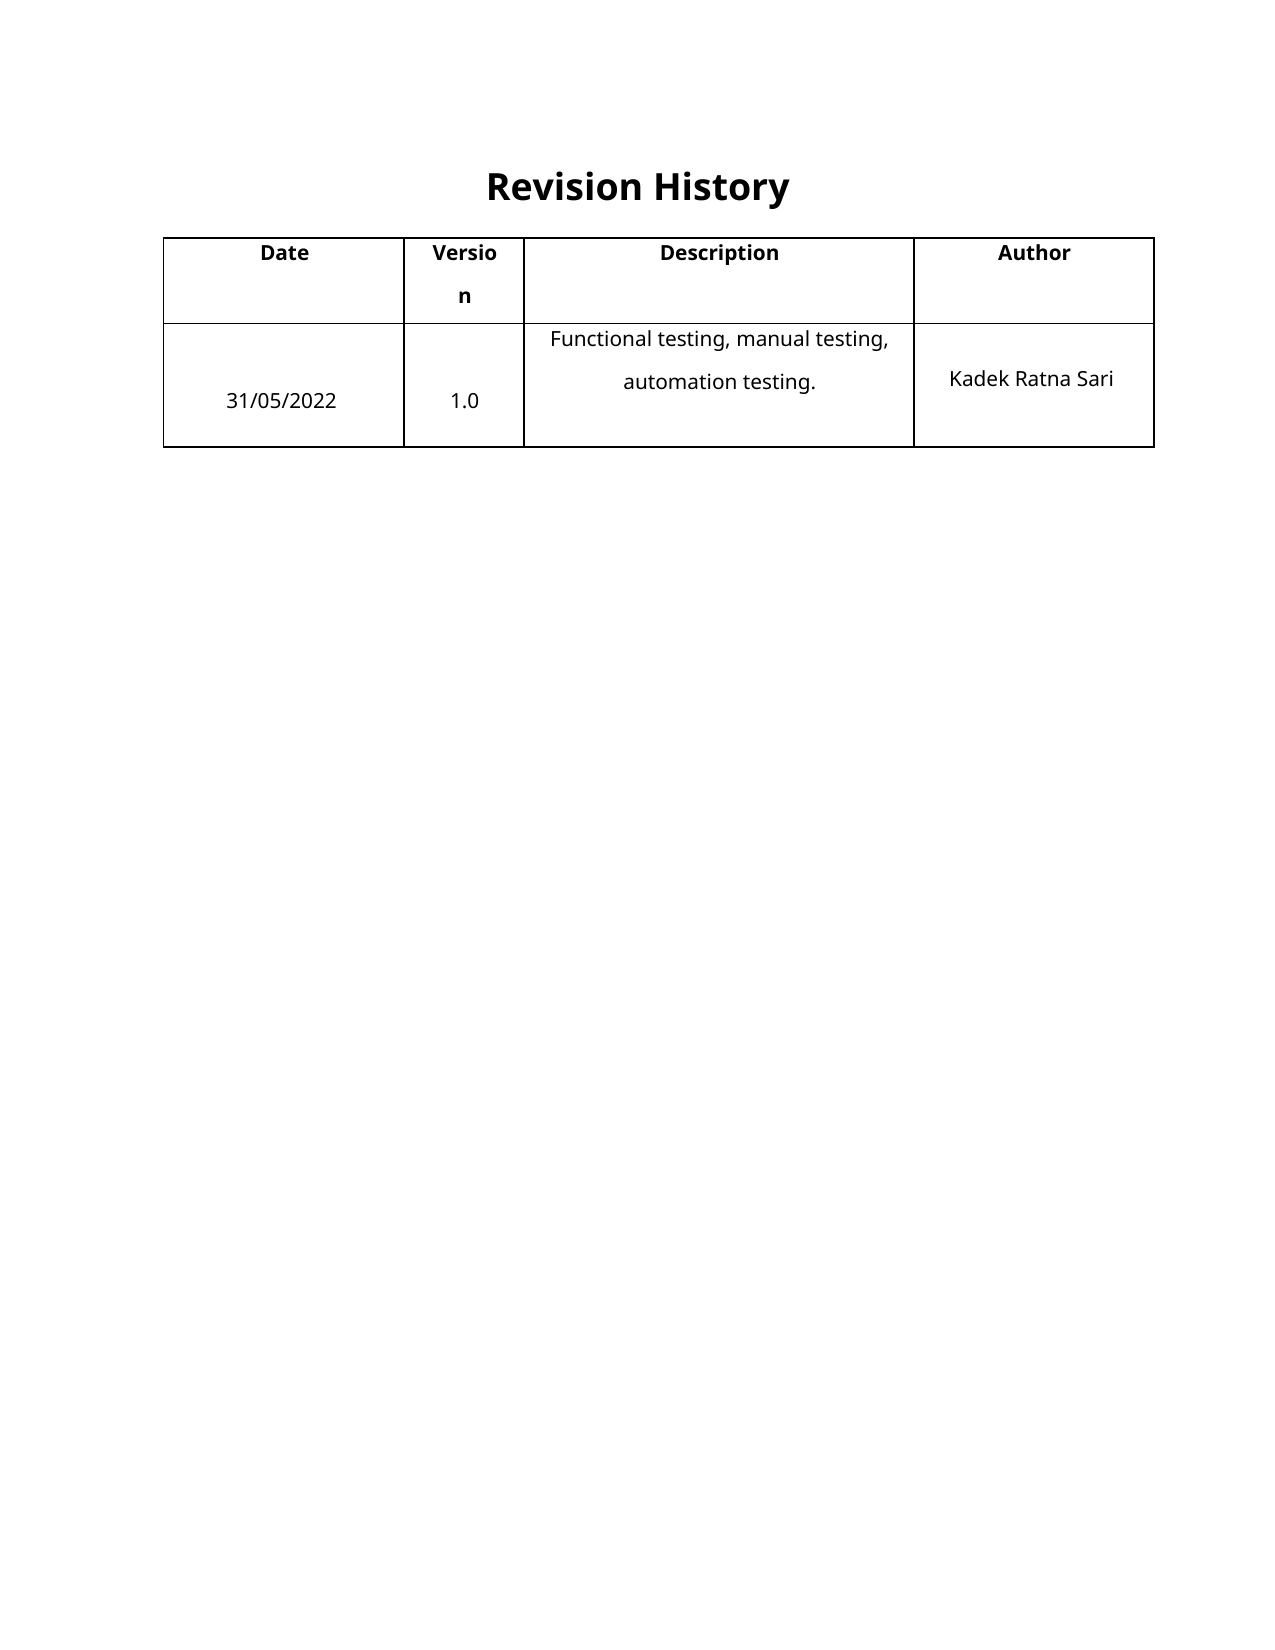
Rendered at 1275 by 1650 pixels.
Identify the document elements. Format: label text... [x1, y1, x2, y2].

table_header Author [915, 239, 1153, 323]
text Revision History [150, 160, 1125, 211]
table_cell Kadek Ratna Sari [915, 324, 1153, 446]
table_cell 31/05/2022 [164, 324, 403, 446]
table_cell Functional testing, manual testing, automation testing. [525, 324, 913, 446]
table_header Description [525, 239, 913, 323]
table_cell 1.0 [405, 324, 523, 446]
table_header Version [405, 239, 523, 323]
table_header Date [164, 239, 403, 323]
